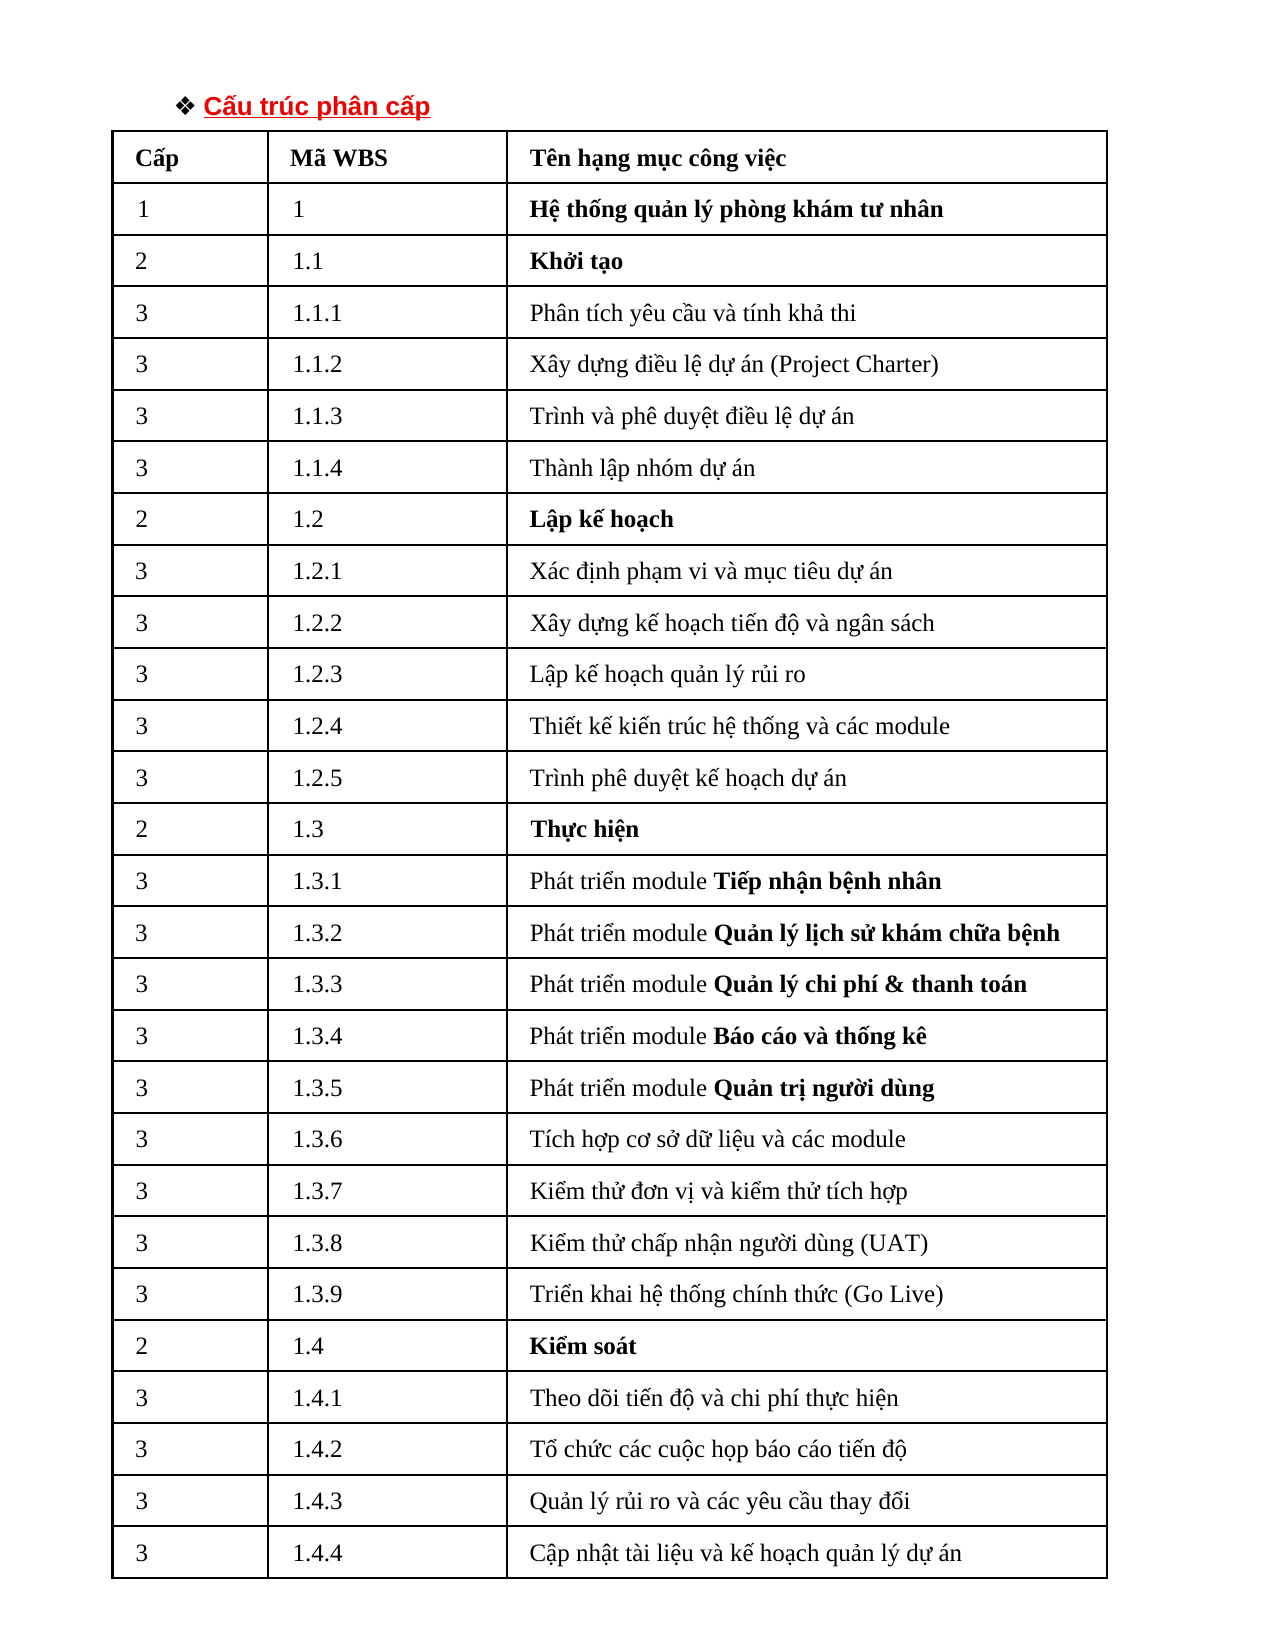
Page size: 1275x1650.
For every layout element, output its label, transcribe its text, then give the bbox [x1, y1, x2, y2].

table_cell Tổ chức các cuộc họp báo cáo tiến độ [508, 1424, 1106, 1473]
table_cell 1.3.4 [269, 1011, 506, 1060]
table_cell 1.1.2 [269, 339, 506, 388]
table_cell 1.1.3 [269, 391, 506, 440]
table_cell 1 [114, 184, 267, 233]
table_cell 1.4.4 [269, 1527, 506, 1577]
table_cell Khởi tạo [508, 236, 1106, 285]
table_cell 1.3.9 [269, 1269, 506, 1318]
table_header Cấp [114, 132, 267, 182]
table_cell 1.1 [269, 236, 506, 285]
table_cell 1.3.1 [269, 856, 506, 905]
table_cell 3 [114, 1527, 267, 1577]
table_cell Quản lý rủi ro và các yêu cầu thay đổi [508, 1476, 1106, 1525]
table_cell 3 [114, 856, 267, 905]
table_header Mã WBS [269, 132, 506, 182]
table_cell 1.3.7 [269, 1166, 506, 1215]
table_cell 3 [114, 391, 267, 440]
table_cell 2 [114, 804, 267, 853]
table_cell 3 [114, 546, 267, 595]
table_cell 3 [114, 907, 267, 957]
table_cell 3 [114, 701, 267, 750]
table_cell 1.2.4 [269, 701, 506, 750]
table_cell 1.4 [269, 1321, 506, 1370]
text ❖ Cấu trúc phân cấp [173, 77, 1243, 130]
table_cell Kiểm thử đơn vị và kiểm thử tích hợp [508, 1166, 1106, 1215]
table_cell Phát triển module Quản lý chi phí & thanh toán [508, 959, 1106, 1008]
table_cell 1.3.6 [269, 1114, 506, 1163]
table_cell Thực hiện [508, 804, 1106, 853]
table_cell Kiểm thử chấp nhận người dùng (UAT) [508, 1217, 1106, 1267]
table_cell 1.2 [269, 494, 506, 543]
table_cell 3 [114, 1062, 267, 1112]
table_cell Xây dựng điều lệ dự án (Project Charter) [508, 339, 1106, 388]
table_cell Triển khai hệ thống chính thức (Go Live) [508, 1269, 1106, 1318]
table_cell Tích hợp cơ sở dữ liệu và các module [508, 1114, 1106, 1163]
table_cell 1.1.1 [269, 287, 506, 337]
table_cell 2 [114, 236, 267, 285]
table_cell 3 [114, 597, 267, 647]
table_cell 1.4.2 [269, 1424, 506, 1473]
table_cell 1.4.1 [269, 1372, 506, 1422]
table_cell Kiểm soát [508, 1321, 1106, 1370]
table_cell Phát triển module Tiếp nhận bệnh nhân [508, 856, 1106, 905]
table_cell Phát triển module Báo cáo và thống kê [508, 1011, 1106, 1060]
table_cell 1.3 [269, 804, 506, 853]
table_cell Phát triển module Quản trị người dùng [508, 1062, 1106, 1112]
table_cell 3 [114, 1424, 267, 1473]
table_header Tên hạng mục công việc [508, 132, 1106, 182]
table_cell 3 [114, 1166, 267, 1215]
table_cell Phân tích yêu cầu và tính khả thi [508, 287, 1106, 337]
table_cell 1.3.2 [269, 907, 506, 957]
table_cell Theo dõi tiến độ và chi phí thực hiện [508, 1372, 1106, 1422]
table_cell 3 [114, 1269, 267, 1318]
table_cell 3 [114, 1217, 267, 1267]
table_cell 3 [114, 1011, 267, 1060]
table_cell 1.2.2 [269, 597, 506, 647]
table_cell 1.3.8 [269, 1217, 506, 1267]
table_cell 1.3.3 [269, 959, 506, 1008]
table_cell 3 [114, 442, 267, 492]
table_cell 2 [114, 1321, 267, 1370]
table_cell 1 [269, 184, 506, 233]
table_cell Trình phê duyệt kế hoạch dự án [508, 752, 1106, 802]
table_cell Lập kế hoạch [508, 494, 1106, 543]
table_cell 2 [114, 494, 267, 543]
table_cell 1.2.5 [269, 752, 506, 802]
table_cell Trình và phê duyệt điều lệ dự án [508, 391, 1106, 440]
table_cell 1.1.4 [269, 442, 506, 492]
table_cell Cập nhật tài liệu và kế hoạch quản lý dự án [508, 1527, 1106, 1577]
table_cell 3 [114, 752, 267, 802]
table_cell 3 [114, 1476, 267, 1525]
table_cell 3 [114, 1372, 267, 1422]
table_cell 3 [114, 287, 267, 337]
table_cell Hệ thống quản lý phòng khám tư nhân [508, 184, 1106, 233]
table_cell 1.3.5 [269, 1062, 506, 1112]
table_cell 3 [114, 339, 267, 388]
table_cell 3 [114, 649, 267, 698]
table_cell 3 [114, 1114, 267, 1163]
table_cell 1.4.3 [269, 1476, 506, 1525]
table_cell Xác định phạm vi và mục tiêu dự án [508, 546, 1106, 595]
table_cell Thiết kế kiến trúc hệ thống và các module [508, 701, 1106, 750]
table_cell 1.2.3 [269, 649, 506, 698]
table_cell 3 [114, 959, 267, 1008]
table_cell Phát triển module Quản lý lịch sử khám chữa bệnh [508, 907, 1106, 957]
table_cell 1.2.1 [269, 546, 506, 595]
table_cell Thành lập nhóm dự án [508, 442, 1106, 492]
table_cell Xây dựng kế hoạch tiến độ và ngân sách [508, 597, 1106, 647]
table_cell Lập kế hoạch quản lý rủi ro [508, 649, 1106, 698]
